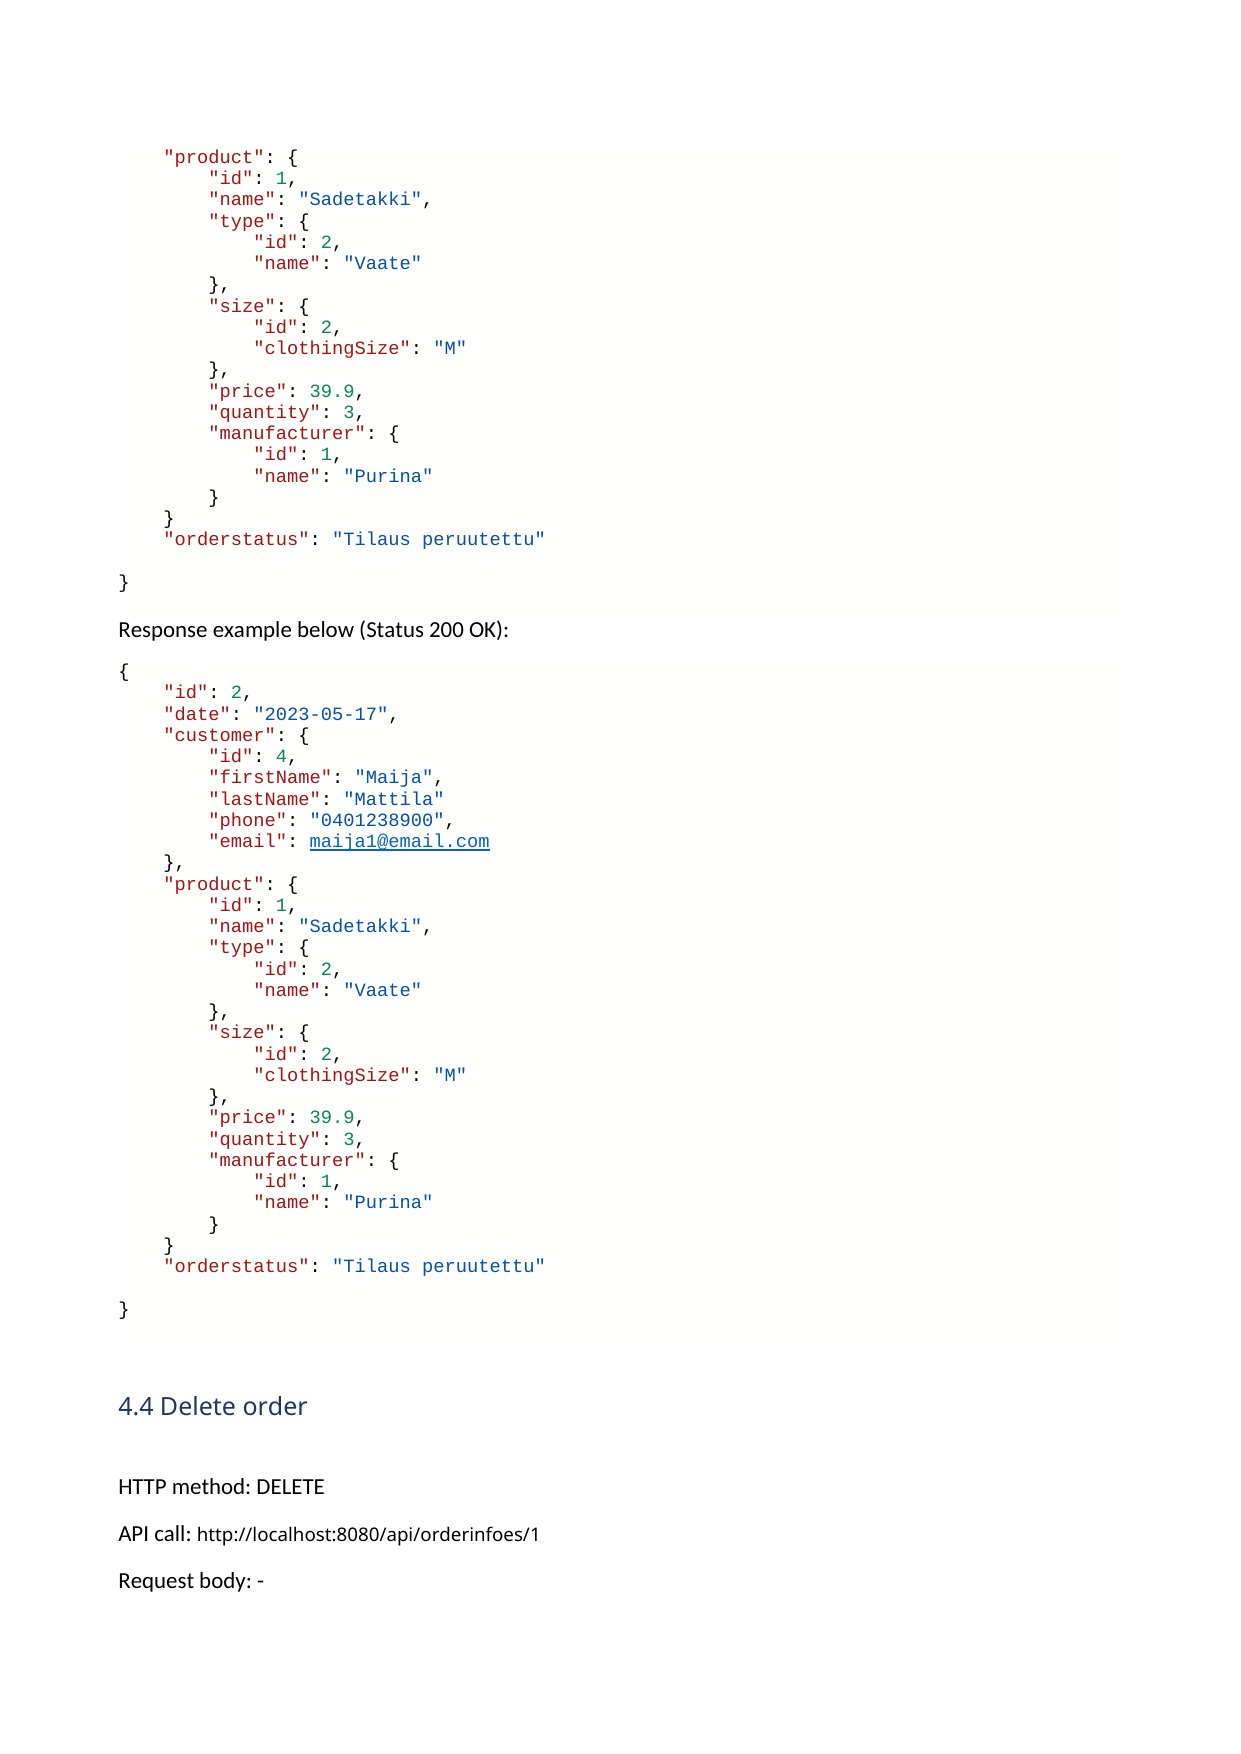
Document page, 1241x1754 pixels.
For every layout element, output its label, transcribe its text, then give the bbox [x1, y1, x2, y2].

text "name": "Purina" [118, 1193, 1122, 1214]
text "id": 4, [118, 747, 1122, 768]
text "customer": { [118, 726, 1122, 747]
text }, [118, 360, 1122, 381]
text }, [118, 275, 1122, 296]
text { [118, 662, 1122, 683]
text "date": "2023-05-17", [118, 704, 1122, 726]
text } [118, 509, 1122, 530]
text "product": { [118, 874, 1122, 896]
text } [118, 488, 1122, 509]
text "price": 39.9, [118, 1108, 1122, 1129]
text "type": { [118, 211, 1122, 233]
text "id": 2, [118, 959, 1122, 981]
text "name": "Purina" [118, 466, 1122, 488]
text Response example below (Status 200 OK): [118, 615, 1122, 643]
text "name": "Sadetakki", [118, 917, 1122, 938]
text Request body: - [118, 1566, 1122, 1594]
text "clothingSize": "M" [118, 339, 1122, 360]
text "quantity": 3, [118, 1129, 1122, 1151]
text "id": 1, [118, 169, 1122, 190]
subtitle 4.4 Delete order [118, 1389, 1122, 1423]
text "clothingSize": "M" [118, 1066, 1122, 1087]
text "id": 1, [118, 1172, 1122, 1193]
text "id": 1, [118, 445, 1122, 466]
text "product": { [118, 148, 1122, 169]
text "type": { [118, 938, 1122, 959]
text "id": 1, [118, 896, 1122, 917]
text "email": maija1@email.com [118, 832, 1122, 853]
text "name": "Vaate" [118, 981, 1122, 1002]
text "size": { [118, 1023, 1122, 1044]
text "orderstatus": "Tilaus peruutettu" [118, 530, 1122, 551]
text "firstName": "Maija", [118, 768, 1122, 789]
text "quantity": 3, [118, 403, 1122, 424]
text "name": "Vaate" [118, 254, 1122, 275]
text }, [118, 1087, 1122, 1108]
text "orderstatus": "Tilaus peruutettu" [118, 1257, 1122, 1278]
text "manufacturer": { [118, 1151, 1122, 1172]
text "id": 2, [118, 683, 1122, 704]
text } [118, 1299, 1122, 1321]
text API call: http://localhost:8080/api/orderinfoes/1 [118, 1519, 1122, 1547]
text "lastName": "Mattila" [118, 789, 1122, 811]
text "size": { [118, 296, 1122, 318]
text } [118, 1236, 1122, 1257]
text }, [118, 853, 1122, 874]
text "name": "Sadetakki", [118, 190, 1122, 211]
text } [118, 573, 1122, 594]
text "phone": "0401238900", [118, 811, 1122, 832]
text "price": 39.9, [118, 381, 1122, 403]
text "id": 2, [118, 318, 1122, 339]
text } [118, 1214, 1122, 1236]
text HTTP method: DELETE [118, 1472, 1122, 1501]
text }, [118, 1002, 1122, 1023]
text "id": 2, [118, 233, 1122, 254]
text "id": 2, [118, 1044, 1122, 1066]
text "manufacturer": { [118, 424, 1122, 445]
